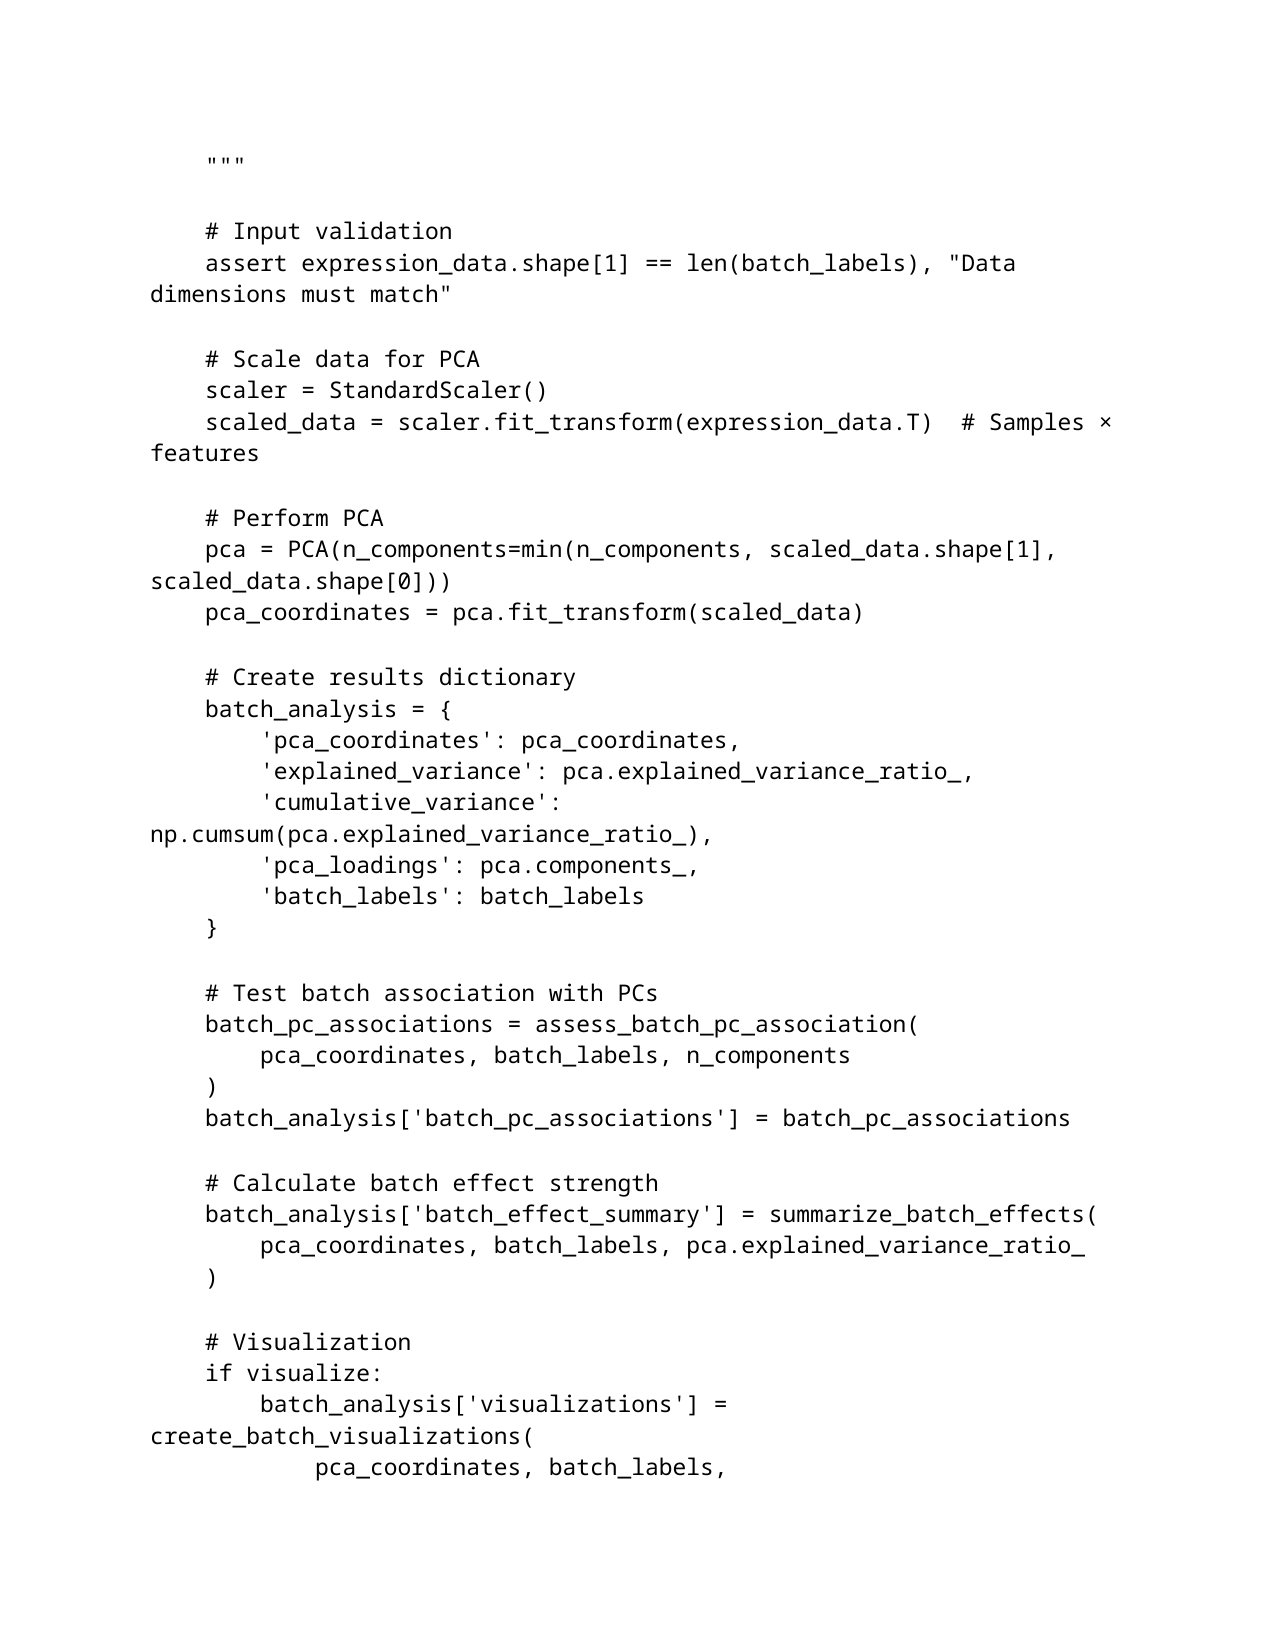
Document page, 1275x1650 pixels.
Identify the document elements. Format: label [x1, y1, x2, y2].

text [150, 150, 1125, 1482]
